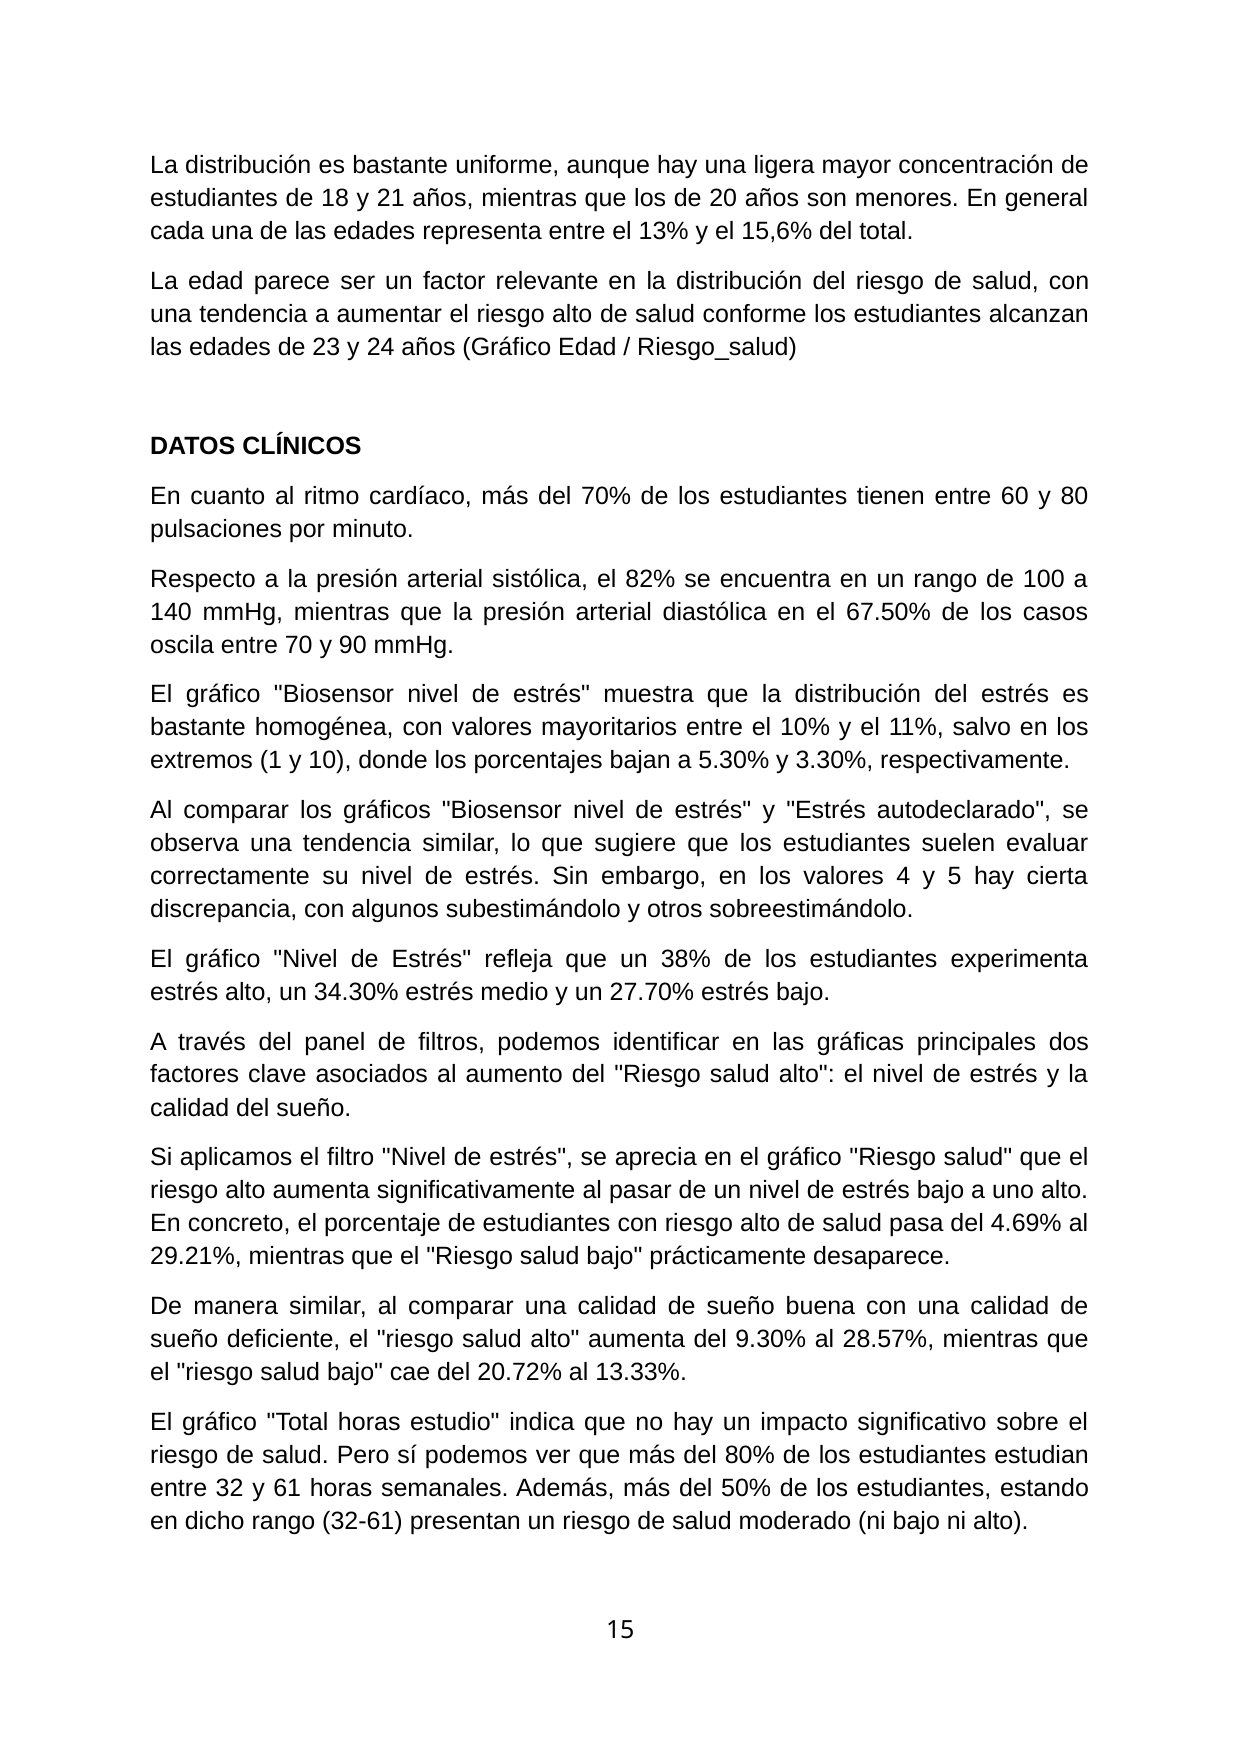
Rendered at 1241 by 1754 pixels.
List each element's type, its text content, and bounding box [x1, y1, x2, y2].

text El gráfico "Nivel de Estrés" refleja que un 38% de los estudiantes experimenta estrés alto, un 34.30% estrés medio y un 27.70% estrés bajo. [150, 944, 1090, 1006]
text De manera similar, al comparar una calidad de sueño buena con una calidad de sueño deficiente, el "riesgo salud alto" aumenta del 9.30% al 28.57%, mientras que el "riesgo salud bajo" cae del 20.72% al 13.33%. [150, 1291, 1090, 1386]
text El gráfico "Total horas estudio" indica que no hay un impacto significativo sobre el riesgo de salud. Pero sí podemos ver que más del 80% de los estudiantes estudian entre 32 y 61 horas semanales. Además, más del 50% de los estudiantes, estando en dicho rango (32-61) presentan un riesgo de salud moderado (ni bajo ni alto). [150, 1407, 1090, 1534]
text El gráfico "Biosensor nivel de estrés" muestra que la distribución del estrés es bastante homogénea, con valores mayoritarios entre el 10% y el 11%, salvo en los extremos (1 y 10), donde los porcentajes bajan a 5.30% y 3.30%, respectivamente. [150, 679, 1090, 774]
text La edad parece ser un factor relevante en la distribución del riesgo de salud, con una tendencia a aumentar el riesgo alto de salud conforme los estudiantes alcanzan las edades de 23 y 24 años (Gráfico Edad / Riesgo_salud) [150, 266, 1090, 361]
text Si aplicamos el filtro "Nivel de estrés", se aprecia en el gráfico "Riesgo salud" que el riesgo alto aumenta significativamente al pasar de un nivel de estrés bajo a uno alto. En concreto, el porcentaje de estudiantes con riesgo alto de salud pasa del 4.69% al 29.21%, mientras que el "Riesgo salud bajo" prácticamente desaparece. [150, 1142, 1090, 1270]
text La distribución es bastante uniforme, aunque hay una ligera mayor concentración de estudiantes de 18 y 21 años, mientras que los de 20 años son menores. En general cada una de las edades representa entre el 13% y el 15,6% del total. [150, 150, 1090, 245]
text A través del panel de filtros, podemos identificar en las gráficas principales dos factores clave asociados al aumento del "Riesgo salud alto": el nivel de estrés y la calidad del sueño. [150, 1026, 1090, 1121]
text DATOS CLÍNICOS [150, 431, 1090, 460]
text Al comparar los gráficos "Biosensor nivel de estrés" y "Estrés autodeclarado", se observa una tendencia similar, lo que sugiere que los estudiantes suelen evaluar correctamente su nivel de estrés. Sin embargo, en los valores 4 y 5 hay cierta discrepancia, con algunos subestimándolo y otros sobreestimándolo. [150, 795, 1090, 923]
text En cuanto al ritmo cardíaco, más del 70% de los estudiantes tienen entre 60 y 80 pulsaciones por minuto. [150, 481, 1090, 543]
text Respecto a la presión arterial sistólica, el 82% se encuentra en un rango de 100 a 140 mmHg, mientras que la presión arterial diastólica en el 67.50% de los casos oscila entre 70 y 90 mmHg. [150, 563, 1090, 658]
